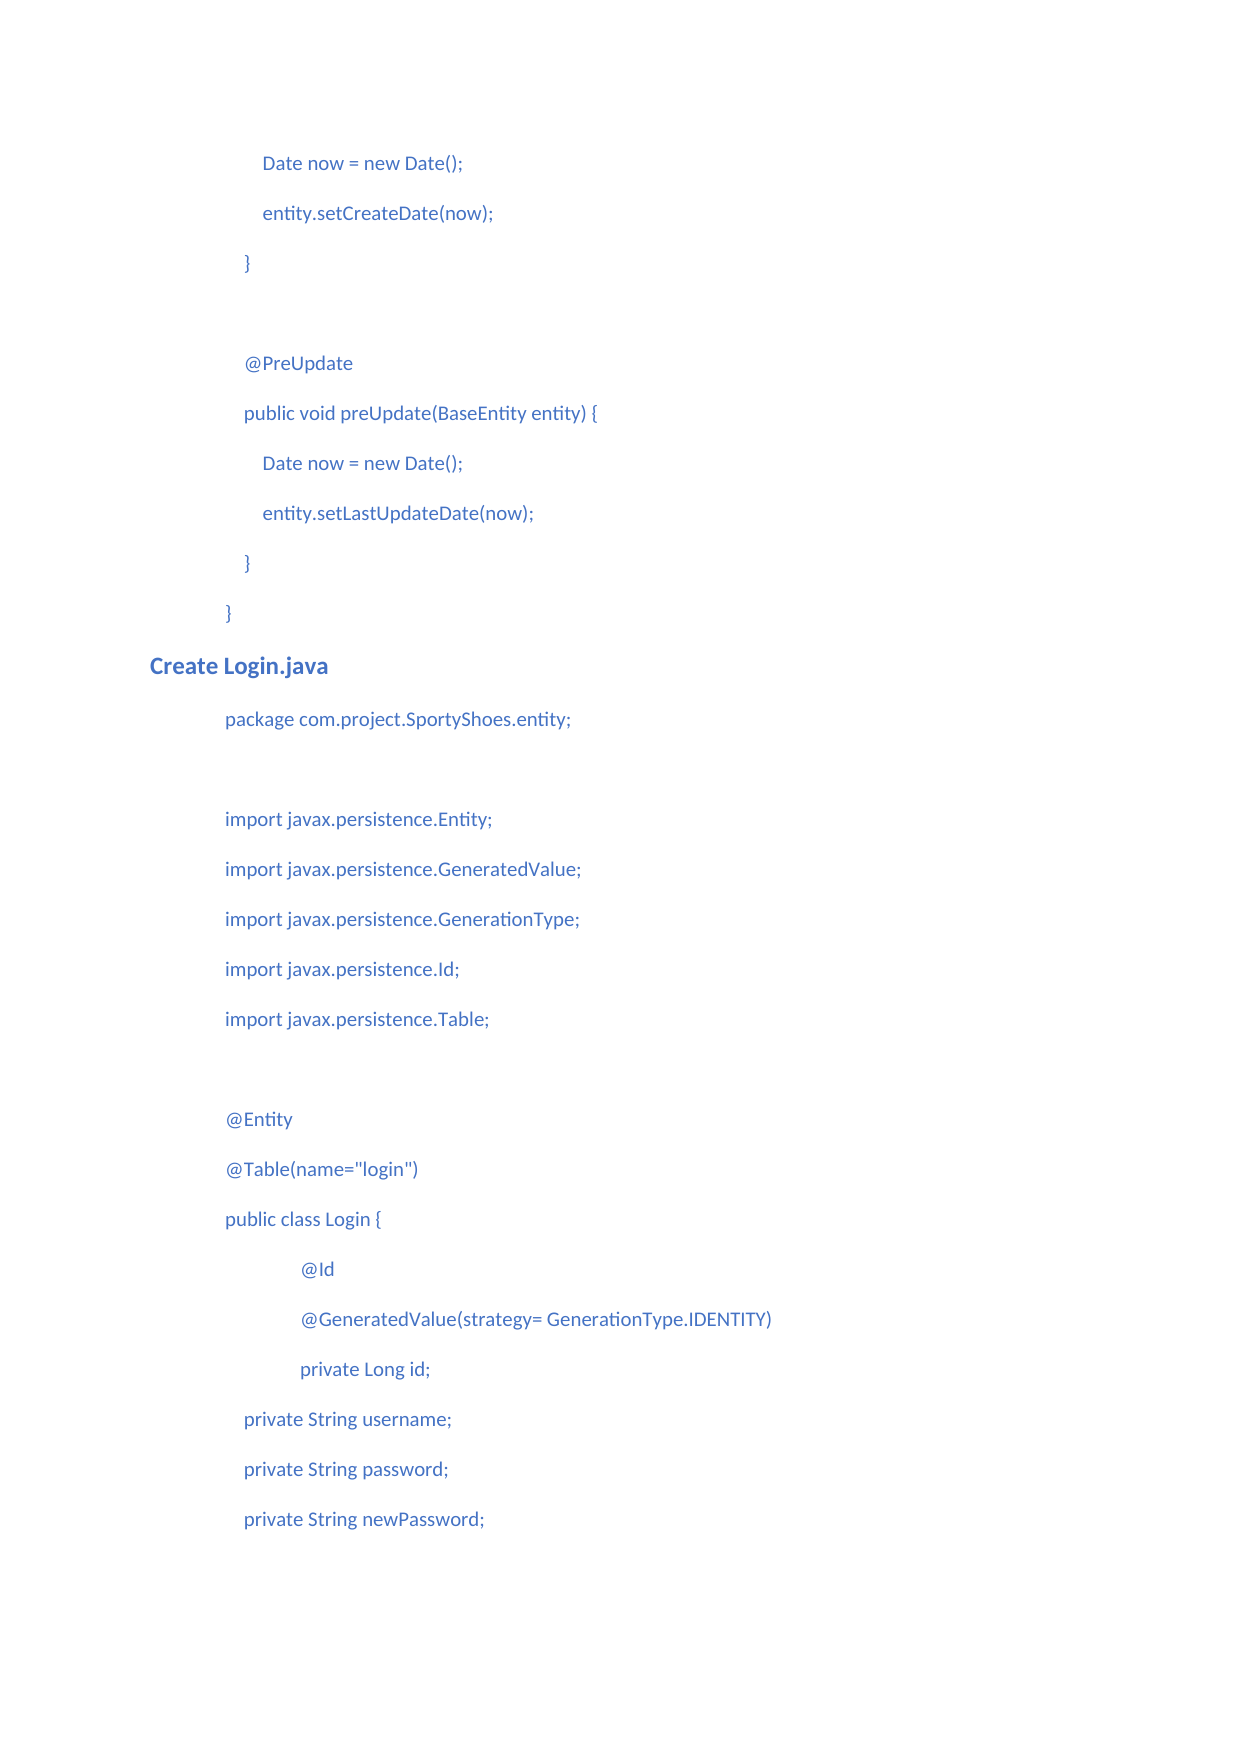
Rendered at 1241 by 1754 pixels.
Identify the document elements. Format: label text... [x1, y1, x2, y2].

text } [225, 250, 1090, 275]
text package com.project.SportyShoes.entity; [225, 706, 1090, 731]
text @Entity [225, 1106, 1090, 1131]
text } [225, 550, 1090, 575]
text import javax.persistence.Entity; [225, 806, 1090, 831]
text Date now = new Date(); [225, 150, 1090, 175]
text import javax.persistence.GeneratedValue; [225, 856, 1090, 881]
text @GeneratedValue(strategy= GenerationType.IDENTITY) [225, 1306, 1090, 1331]
text } [225, 600, 1090, 625]
text private String username; [225, 1406, 1090, 1431]
text public void preUpdate(BaseEntity entity) { [225, 400, 1090, 425]
text Create Login.java [150, 650, 1090, 681]
text public class Login { [225, 1206, 1090, 1231]
text private String newPassword; [225, 1506, 1090, 1531]
text entity.setLastUpdateDate(now); [225, 500, 1090, 525]
text import javax.persistence.Table; [225, 1006, 1090, 1031]
text @Table(name="login") [225, 1156, 1090, 1181]
text private String password; [225, 1456, 1090, 1481]
text entity.setCreateDate(now); [225, 200, 1090, 225]
text import javax.persistence.Id; [225, 956, 1090, 981]
text Date now = new Date(); [225, 450, 1090, 475]
text private Long id; [225, 1356, 1090, 1381]
text @PreUpdate [225, 350, 1090, 375]
text @Id [225, 1256, 1090, 1281]
text import javax.persistence.GenerationType; [225, 906, 1090, 931]
